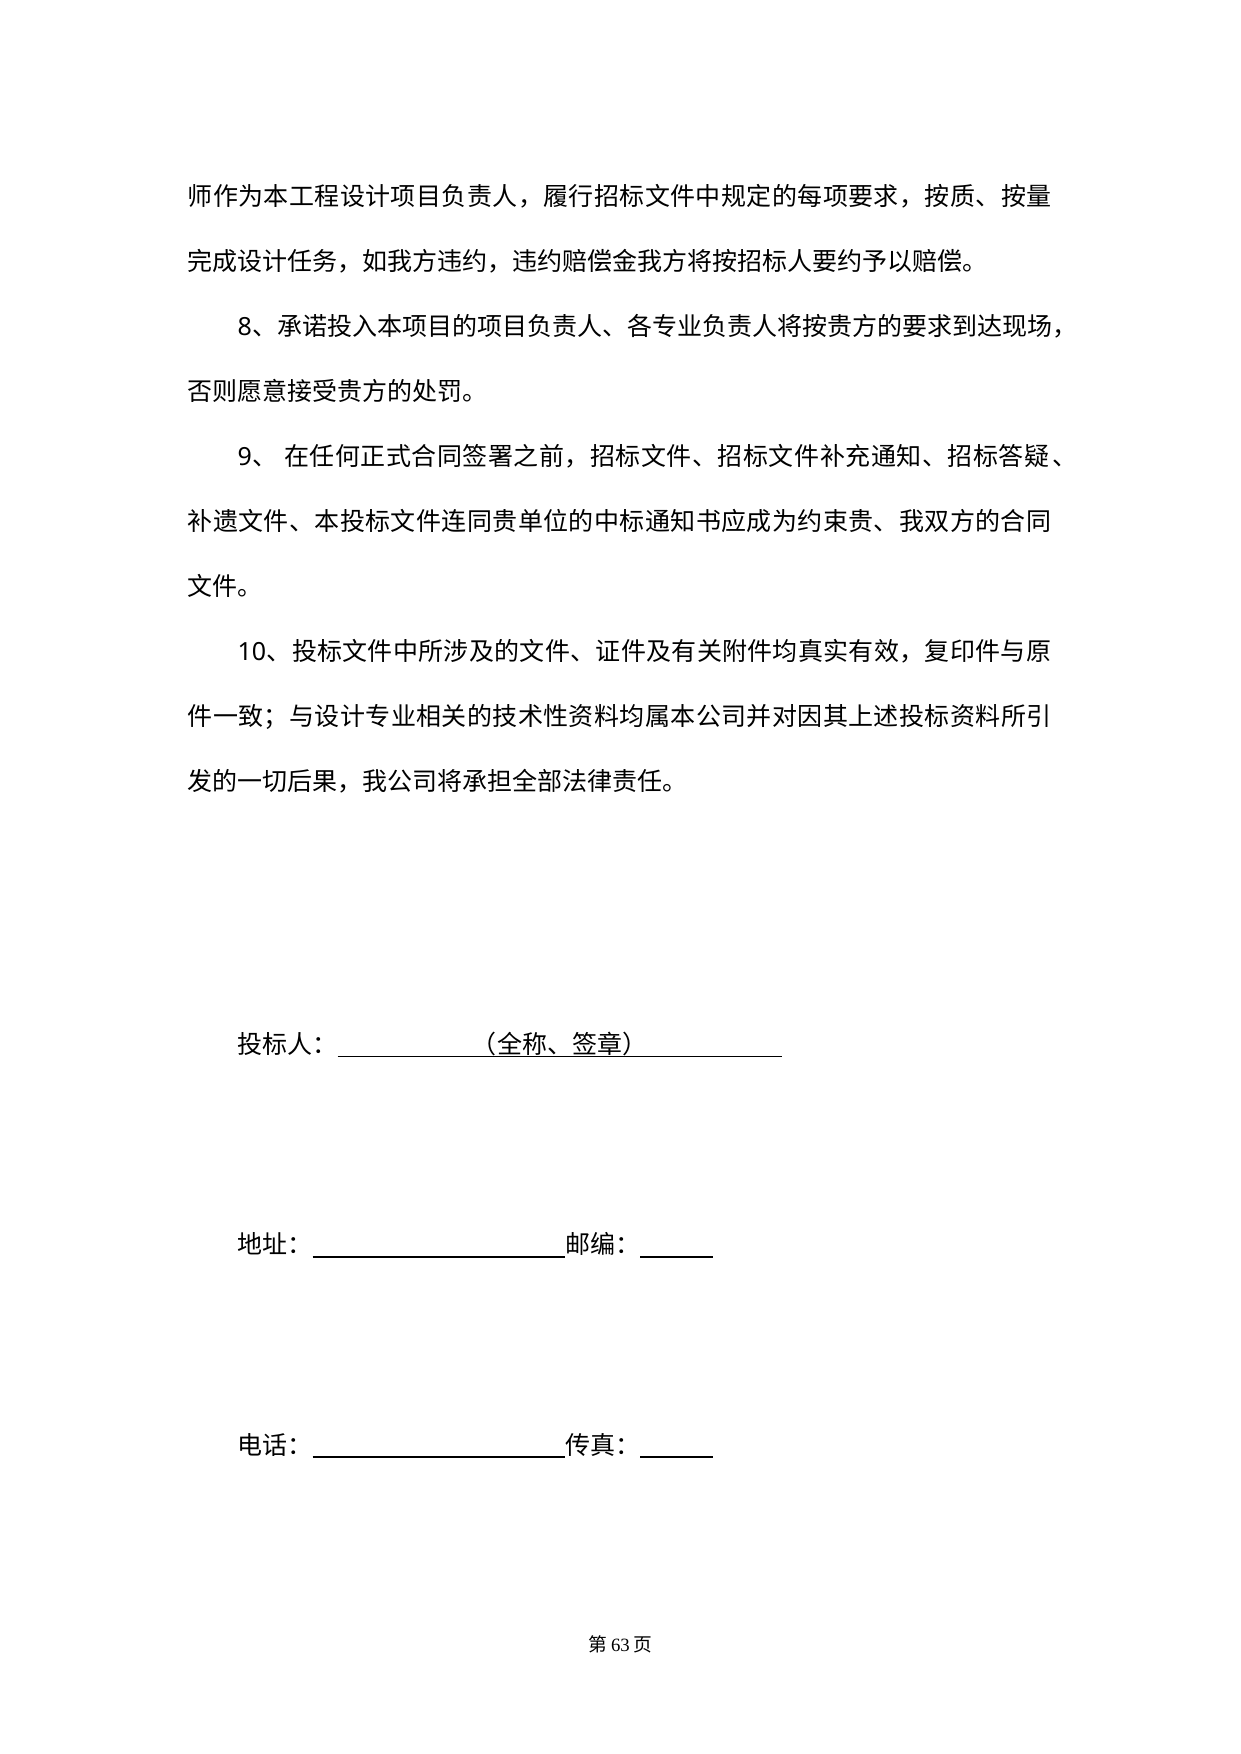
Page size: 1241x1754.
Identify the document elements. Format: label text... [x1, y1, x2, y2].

text 9、 在任何正式合同签署之前，招标文件、招标文件补充通知、招标答疑、补遗文件、本投标文件连同贵单位的中标通知书应成为约束贵、我双方的合同文件。 [187, 422, 1053, 617]
text 地址： 邮编： [187, 1210, 1053, 1275]
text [187, 162, 1053, 292]
text 电话： 传真： [187, 1411, 1053, 1476]
text 10、投标文件中所涉及的文件、证件及有关附件均真实有效，复印件与原件一致；与设计专业相关的技术性资料均属本公司并对因其上述投标资料所引发的一切后果，我公司将承担全部法律责任。 [187, 617, 1053, 812]
text 8、承诺投入本项目的项目负责人、各专业负责人将按贵方的要求到达现场，否则愿意接受贵方的处罚。 [187, 292, 1053, 422]
text 投标人： （全称、签章） [187, 1010, 1053, 1075]
